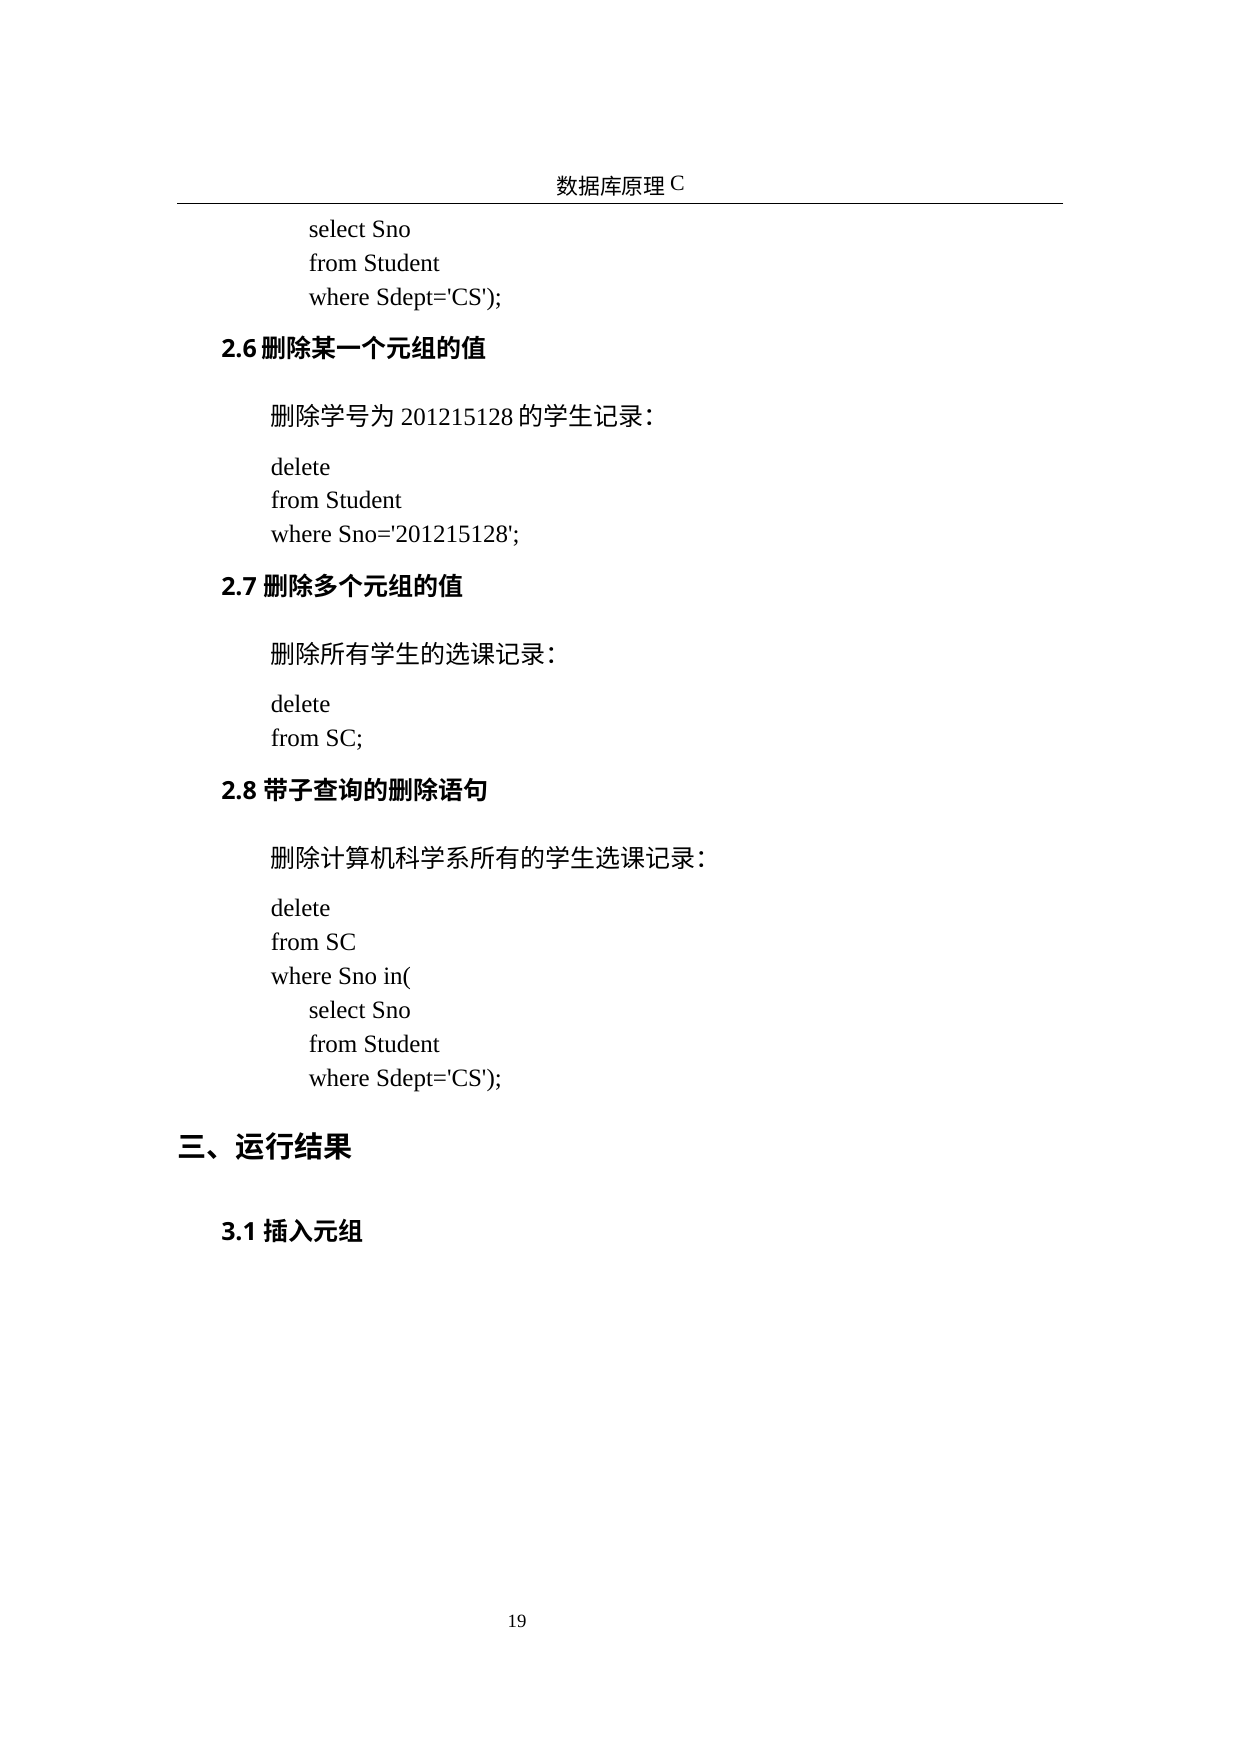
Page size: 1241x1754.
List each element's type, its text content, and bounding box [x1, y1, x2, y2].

text 删除计算机科学系所有的学生选课记录： [177, 822, 1063, 890]
text 2.8 带子查询的删除语句 [177, 754, 1063, 822]
text from Student [177, 245, 1063, 279]
text 三、运行结果 [177, 1111, 1063, 1179]
text from Student [177, 1026, 1063, 1060]
text where Sno='201215128'; [177, 517, 1063, 551]
text from SC [177, 924, 1063, 958]
text from Student [177, 483, 1063, 517]
text 删除所有学生的选课记录： [177, 619, 1063, 687]
text where Sno in( [177, 958, 1063, 992]
text delete [177, 687, 1063, 721]
text select Sno [177, 211, 1063, 245]
text from SC; [177, 721, 1063, 754]
text select Sno [177, 992, 1063, 1026]
text delete [177, 449, 1063, 483]
text 删除学号为201215128的学生记录： [177, 381, 1063, 449]
text where Sdept='CS'); [177, 1060, 1063, 1094]
text 3.1 插入元组 [177, 1196, 1063, 1264]
text 2.6删除某一个元组的值 [177, 313, 1063, 381]
text delete [177, 890, 1063, 924]
text 2.7 删除多个元组的值 [177, 551, 1063, 619]
text where Sdept='CS'); [177, 279, 1063, 313]
